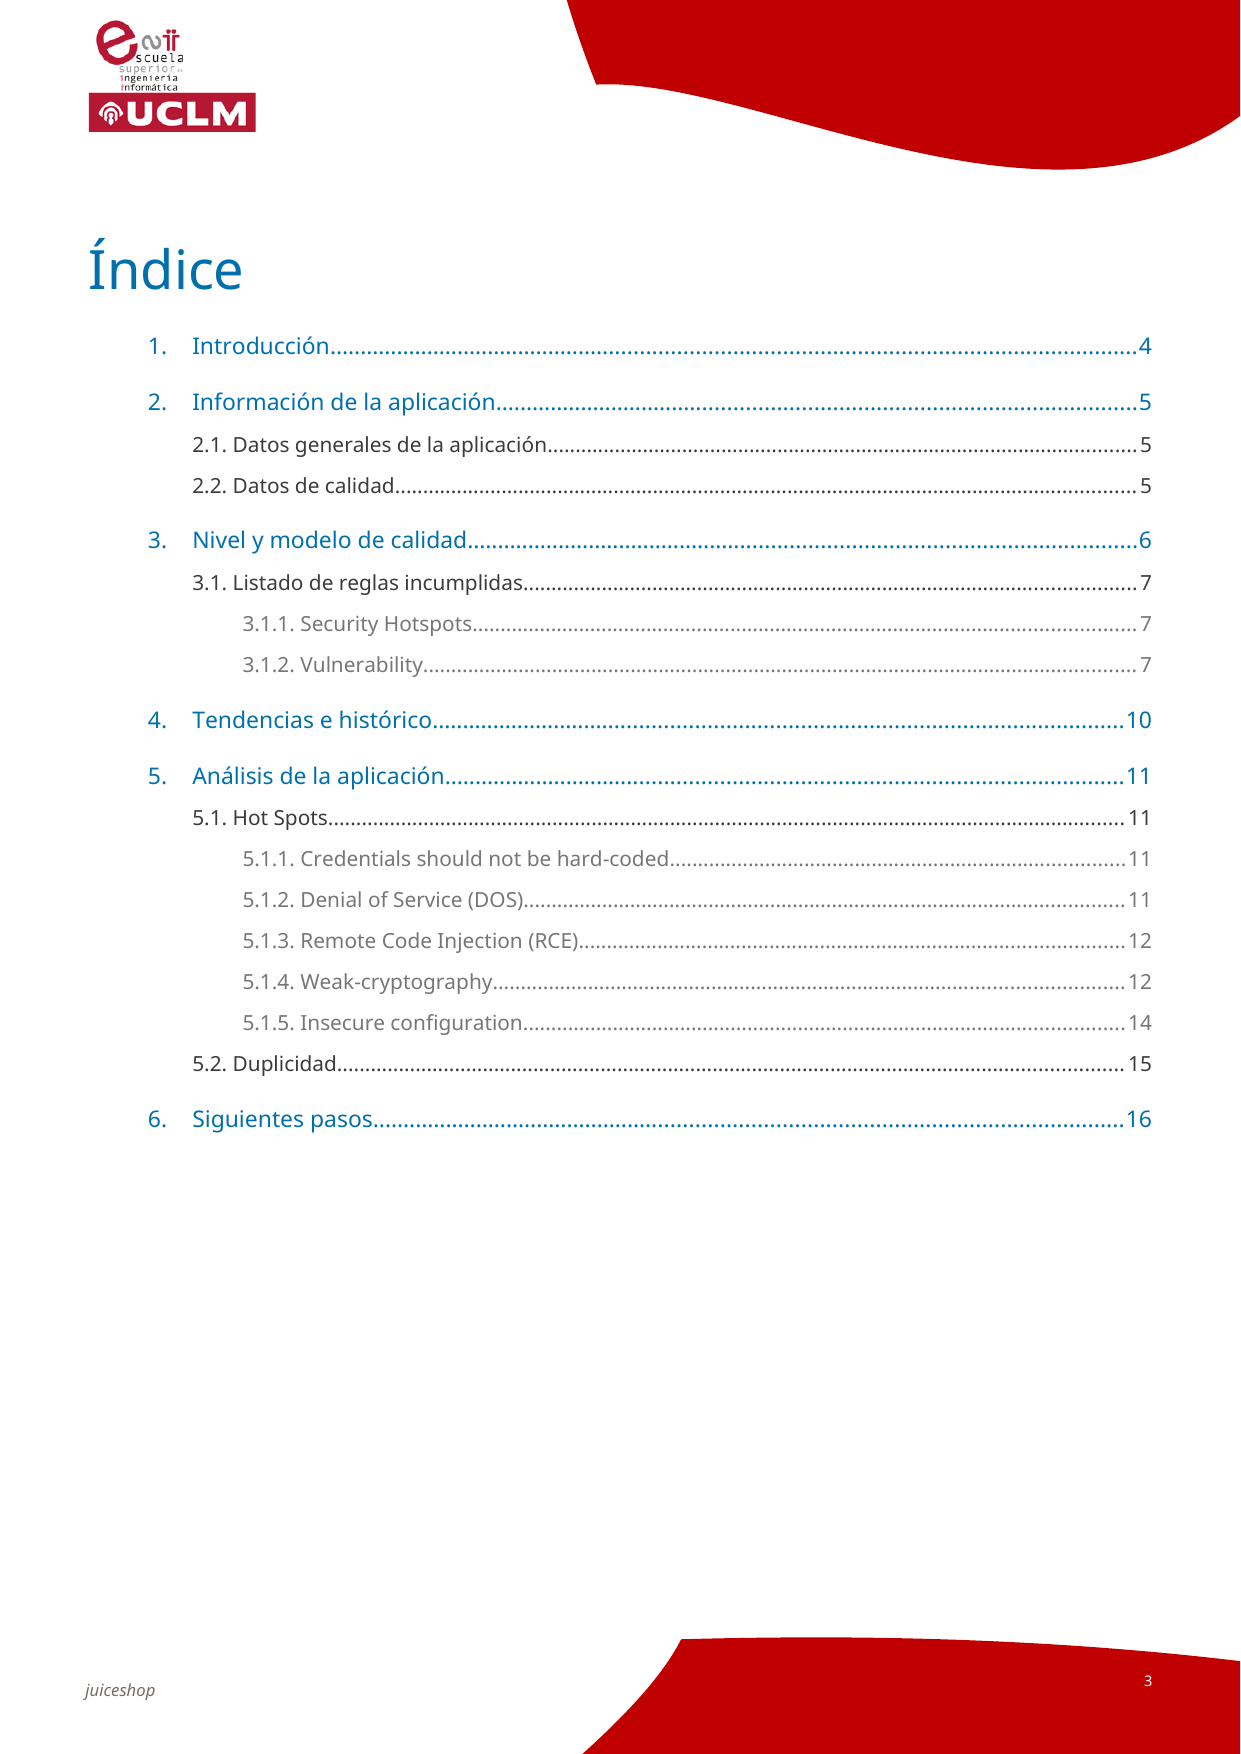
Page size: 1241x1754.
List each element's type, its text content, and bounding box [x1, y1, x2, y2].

title Índice [89, 231, 1152, 305]
picture [88, 19, 256, 132]
text 3.1.2. Vulnerability 7 [242, 650, 1152, 678]
text 2.2. Datos de calidad 5 [192, 471, 1152, 499]
text 5.1. Hot Spots 11 [192, 803, 1152, 832]
text 3.1.1. Security Hotspots 7 [242, 609, 1152, 638]
text 5.1.5. Insecure configuration 14 [242, 1008, 1152, 1037]
text 5.1.2. Denial of Service (DOS) 11 [242, 885, 1152, 914]
text 2.1. Datos generales de la aplicación 5 [192, 430, 1152, 458]
text 6. Siguientes pasos 16 [148, 1103, 1152, 1134]
text 5.1.4. Weak-cryptography 12 [242, 967, 1152, 996]
text 3. Nivel y modelo de calidad 6 [148, 524, 1152, 556]
text 2. Información de la aplicación 5 [148, 386, 1152, 418]
text 5. Análisis de la aplicación 11 [148, 760, 1152, 791]
text 5.1.1. Credentials should not be hard-coded 11 [242, 844, 1152, 873]
text 5.2. Duplicidad 15 [192, 1049, 1152, 1078]
text 3.1. Listado de reglas incumplidas 7 [192, 568, 1152, 597]
text 5.1.3. Remote Code Injection (RCE) 12 [242, 926, 1152, 955]
text 1. Introducción 4 [148, 330, 1152, 361]
text 4. Tendencias e histórico 10 [148, 703, 1152, 735]
